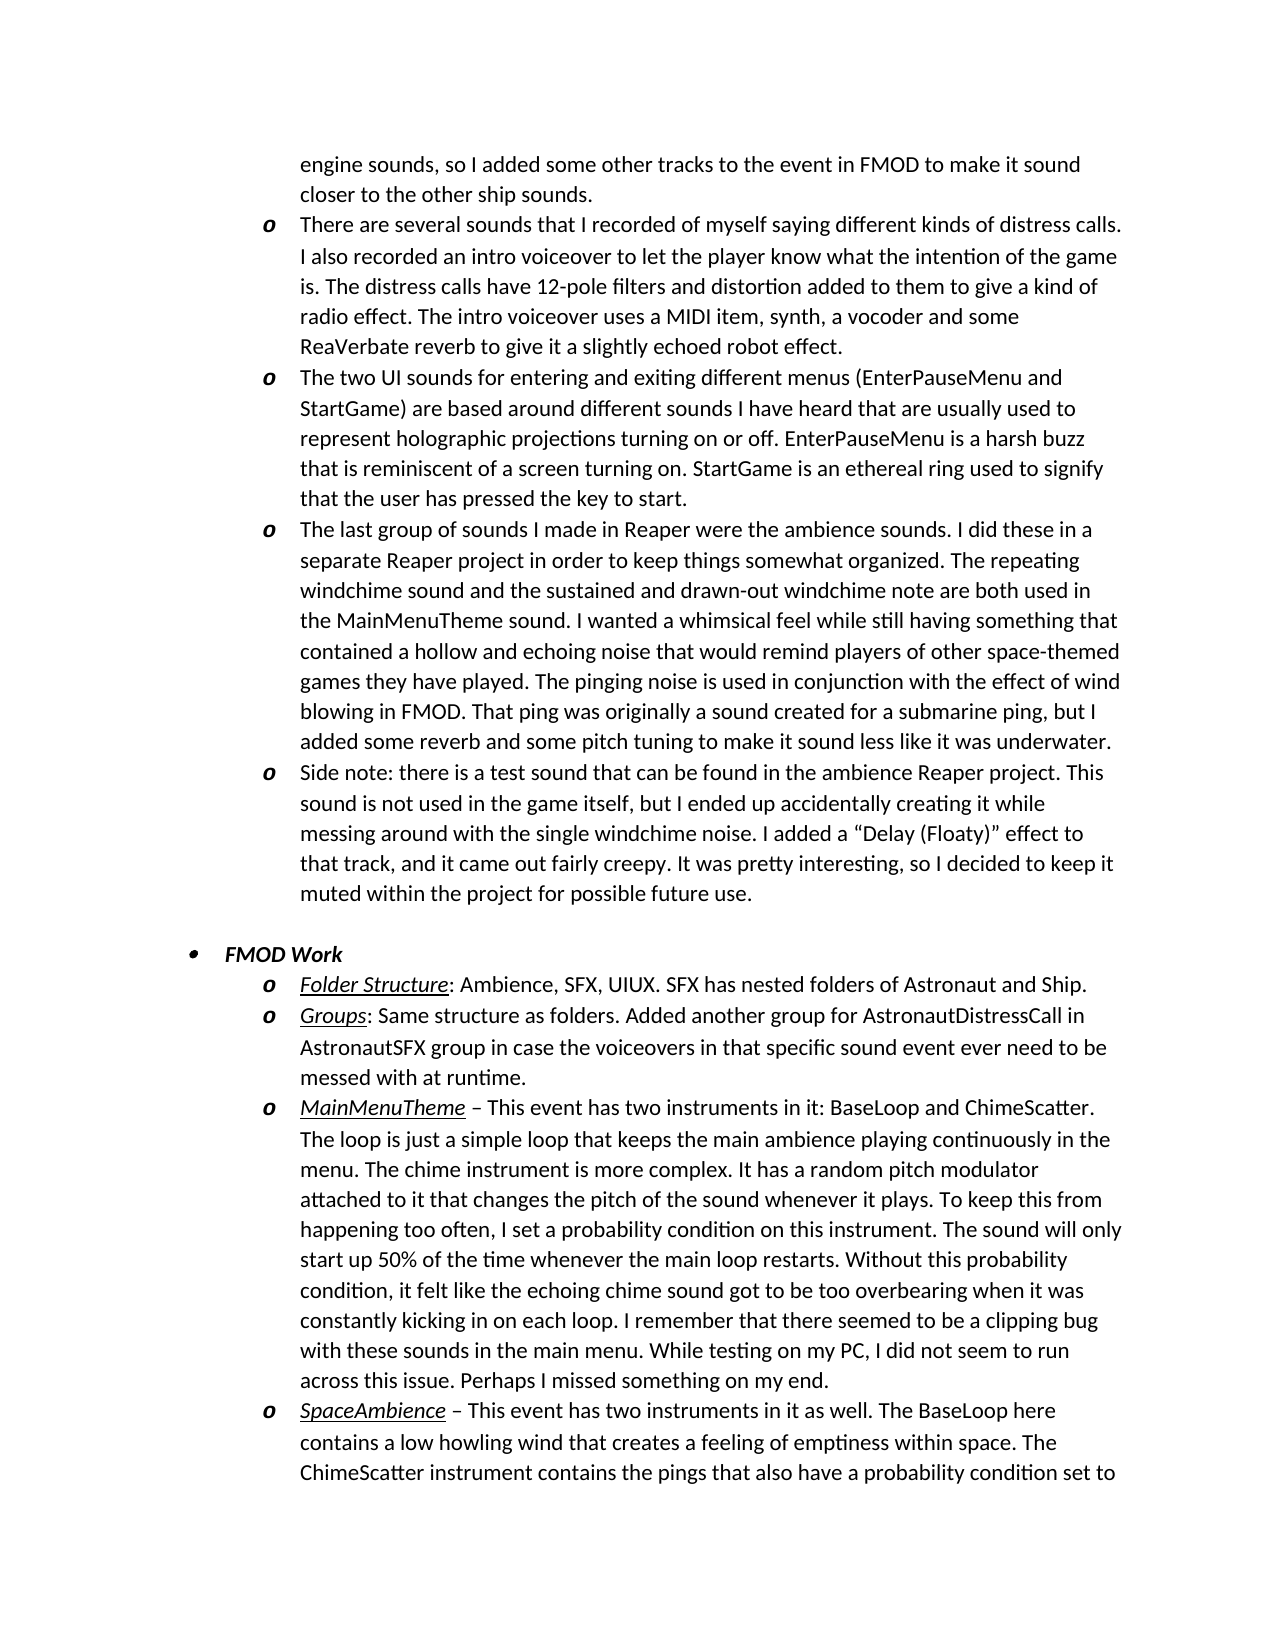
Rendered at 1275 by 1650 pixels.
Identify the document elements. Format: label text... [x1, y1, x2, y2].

list Side note: there is a test sound that can be found in the ambience Reaper project. This sound is not used in the game itself, but I ended up accidentally creating it while messing around with the single windchime noise. I added a “Delay (Floaty)” effect to that track, and it came out fairly creepy. It was pretty interesting, so I decided to keep it muted within the project for possible future use. [262, 758, 1125, 908]
list The last group of sounds I made in Reaper were the ambience sounds. I did these in a separate Reaper project in order to keep things somewhat organized. The repeating windchime sound and the sustained and drawn-out windchime note are both used in the MainMenuTheme sound. I wanted a whimsical feel while still having something that contained a hollow and echoing noise that would remind players of other space-themed games they have played. The pinging noise is used in conjunction with the effect of wind blowing in FMOD. That ping was originally a sound created for a submarine ping, but I added some reverb and some pitch tuning to make it sound less like it was underwater. [262, 515, 1125, 755]
list MainMenuTheme – This event has two instruments in it: BaseLoop and ChimeScatter. The loop is just a simple loop that keeps the main ambience playing continuously in the menu. The chime instrument is more complex. It has a random pitch modulator attached to it that changes the pitch of the sound whenever it plays. To keep this from happening too often, I set a probability condition on this instrument. The sound will only start up 50% of the time whenever the main loop restarts. Without this probability condition, it felt like the echoing chime sound got to be too overbearing when it was constantly kicking in on each loop. I remember that there seemed to be a clipping bug with these sounds in the main menu. While testing on my PC, I did not seem to run across this issue. Perhaps I missed something on my end. [262, 1093, 1125, 1394]
list Groups: Same structure as folders. Added another group for AstronautDistressCall in AstronautSFX group in case the voiceovers in that specific sound event ever need to be messed with at runtime. [262, 1002, 1125, 1091]
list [262, 1397, 1125, 1486]
list The two UI sounds for entering and exiting different menus (EnterPauseMenu and StartGame) are based around different sounds I have heard that are usually used to represent holographic projections turning on or off. EnterPauseMenu is a harsh buzz that is reminiscent of a screen turning on. StartGame is an ethereal ring used to signify that the user has pressed the key to start. [262, 363, 1125, 513]
list There are several sounds that I recorded of myself saying different kinds of distress calls. I also recorded an intro voiceover to let the player know what the intention of the game is. The distress calls have 12-pole filters and distortion added to them to give a kind of radio effect. The intro voiceover uses a MIDI item, synth, a vocoder and some ReaVerbate reverb to give it a slightly echoed robot effect. [262, 210, 1125, 360]
list FMOD Work [187, 940, 1125, 968]
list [262, 150, 1125, 208]
list Folder Structure: Ambience, SFX, UIUX. SFX has nested folders of Astronaut and Ship. [262, 970, 1125, 999]
